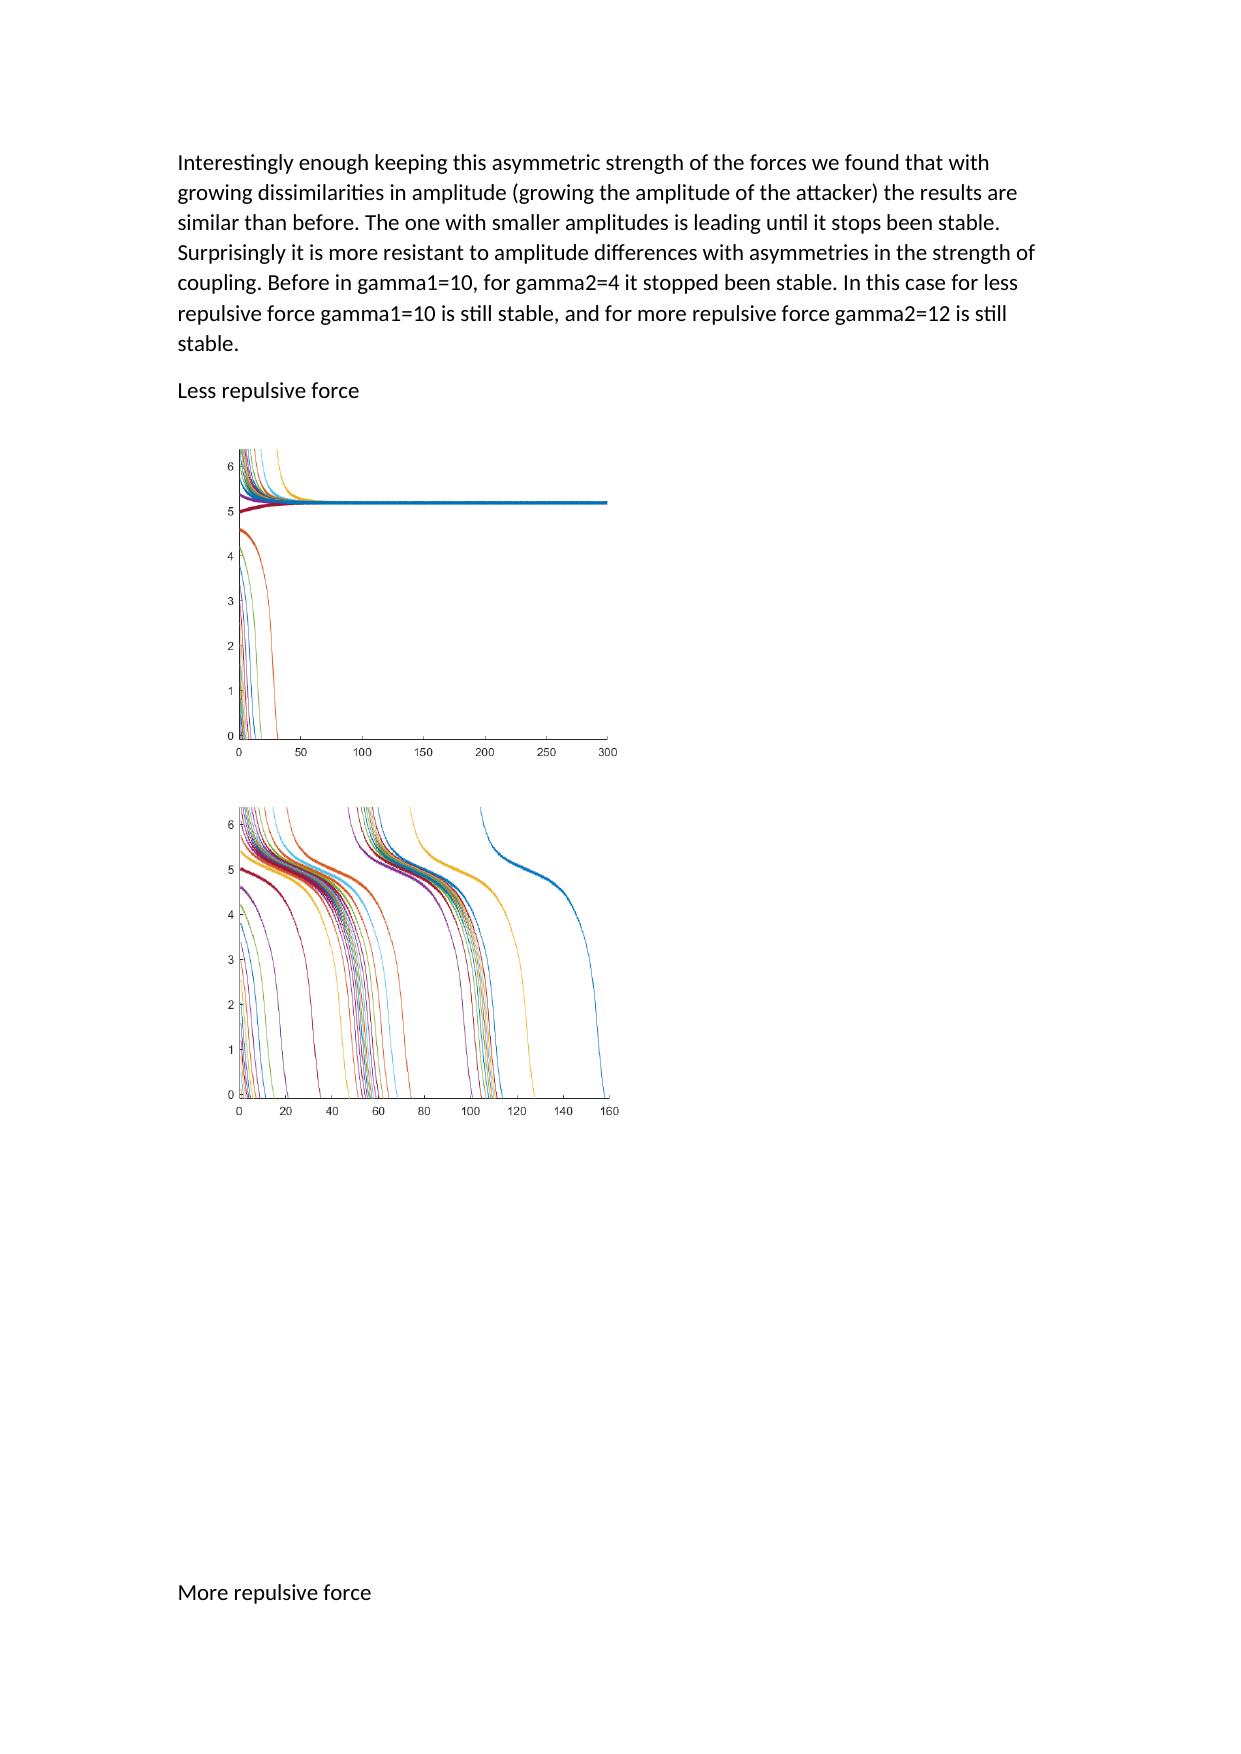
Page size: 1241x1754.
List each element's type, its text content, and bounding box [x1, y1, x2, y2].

picture [177, 780, 654, 1138]
text More repulsive force [177, 1578, 1063, 1606]
picture [177, 422, 652, 779]
text Interestingly enough keeping this asymmetric strength of the forces we found that with growing dissimilarities in amplitude (growing the amplitude of the attacker) the results are similar than before. The one with smaller amplitudes is leading until it stops been stable. Surprisingly it is more resistant to amplitude differences with asymmetries in the strength of coupling. Before in gamma1=10, for gamma2=4 it stopped been stable. In this case for less repulsive force gamma1=10 is still stable, and for more repulsive force gamma2=12 is still stable. [177, 148, 1063, 357]
text Less repulsive force [177, 376, 1063, 404]
